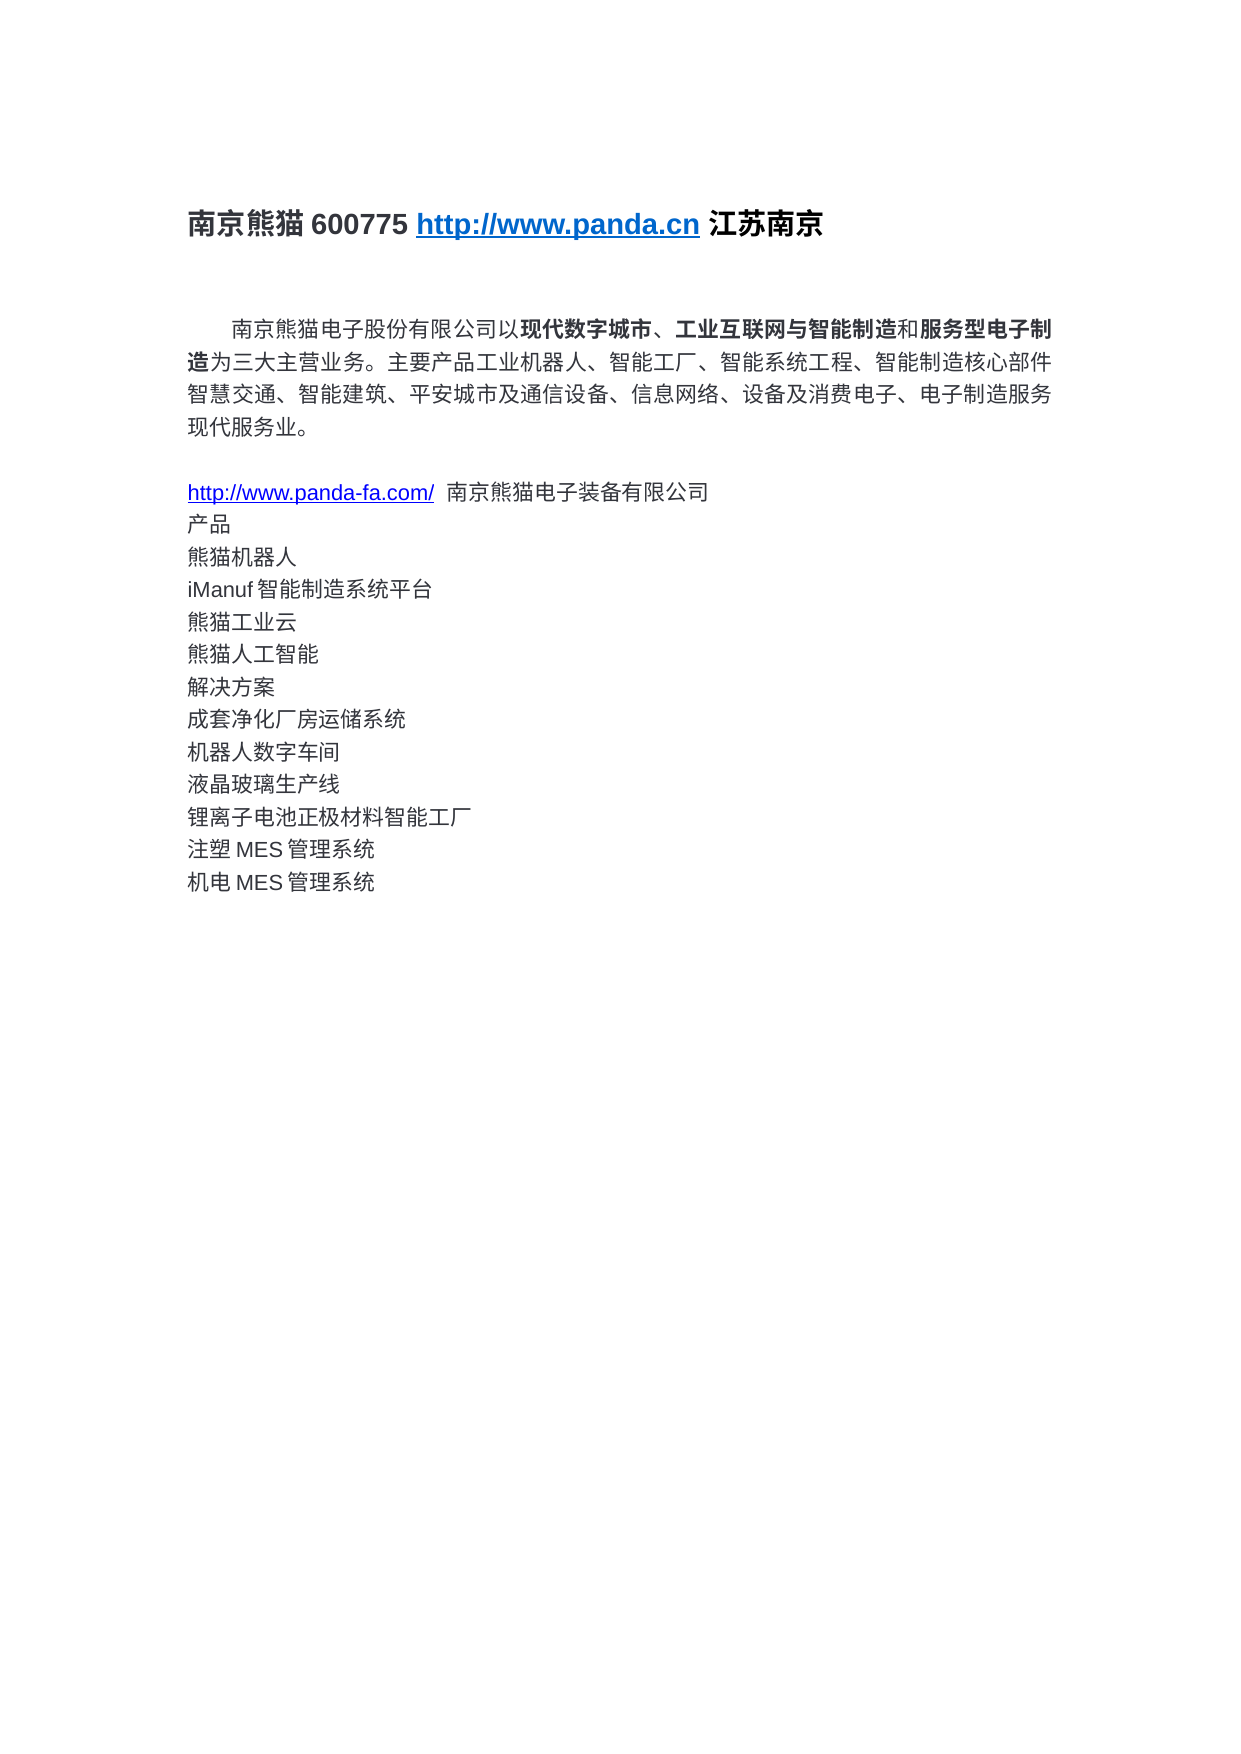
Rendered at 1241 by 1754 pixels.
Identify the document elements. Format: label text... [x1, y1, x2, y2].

text 产品 [187, 507, 1053, 539]
text 熊猫人工智能 [187, 637, 1053, 669]
subtitle 南京熊猫 600775 http://www.panda.cn 江苏南京 [187, 189, 1053, 254]
text 南京熊猫电子股份有限公司以现代数字城市、工业互联网与智能制造和服务型电子制造为三大主营业务。主要产品工业机器人、智能工厂、智能系统工程、智能制造核心部件、智慧交通、智能建筑、平安城市及通信设备、信息网络、设备及消费电子、电子制造服务、现代服务业。 [187, 312, 1053, 442]
text 熊猫机器人 [187, 539, 1053, 572]
text 熊猫工业云 [187, 604, 1053, 637]
text 锂离子电池正极材料智能工厂 [187, 799, 1053, 832]
text 机器人数字车间 [187, 734, 1053, 767]
text 机电MES管理系统 [187, 864, 1053, 897]
text 液晶玻璃生产线 [187, 767, 1053, 799]
text 成套净化厂房运储系统 [187, 702, 1053, 734]
text iManuf智能制造系统平台 [187, 572, 1053, 604]
text 解决方案 [187, 669, 1053, 702]
text http://www.panda-fa.com/ 南京熊猫电子装备有限公司 [187, 474, 1053, 507]
text 注塑MES管理系统 [187, 832, 1053, 864]
